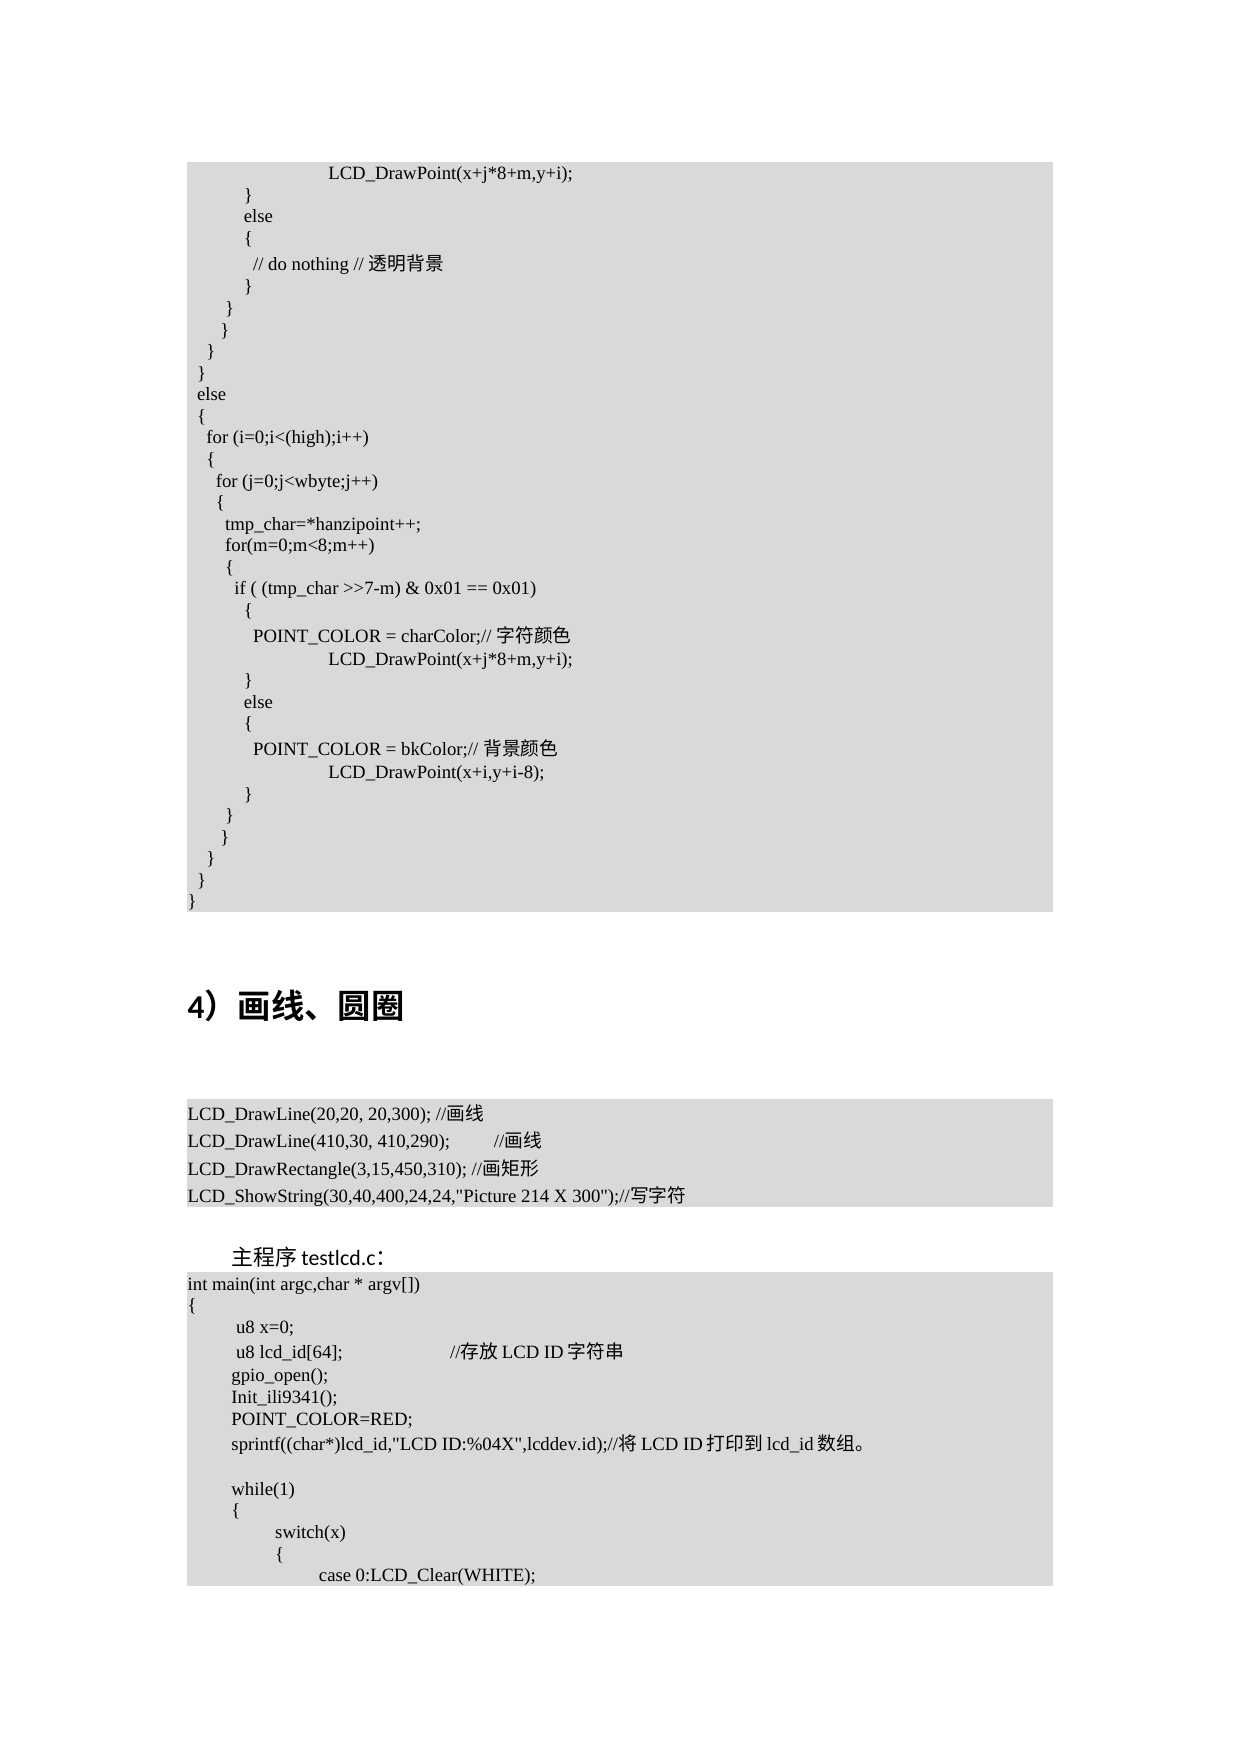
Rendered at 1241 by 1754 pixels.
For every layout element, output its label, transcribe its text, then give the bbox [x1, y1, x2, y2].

text } [187, 890, 1053, 912]
text tmp_char=*hanzipoint++; [187, 513, 1053, 534]
text for (i=0;i<(high);i++) [187, 426, 1053, 448]
text LCD_DrawPoint(x+j*8+m,y+i); [187, 162, 1053, 183]
text } [187, 362, 1053, 383]
text LCD_ShowString(30,40,400,24,24,"Picture 214 X 300");//写字符 [187, 1180, 1053, 1207]
text switch(x) [187, 1521, 1053, 1542]
text { [187, 448, 1053, 469]
text else [187, 691, 1053, 712]
text } [187, 669, 1053, 691]
text } [187, 783, 1053, 804]
text case 0:LCD_Clear(WHITE); [187, 1564, 1053, 1586]
text } [187, 826, 1053, 847]
text } [187, 297, 1053, 318]
text LCD_DrawPoint(x+i,y+i-8); [187, 761, 1053, 783]
text else [187, 205, 1053, 227]
text } [187, 869, 1053, 890]
text for (j=0;j<wbyte;j++) [187, 469, 1053, 491]
text { [187, 556, 1053, 577]
text Init_ili9341(); [187, 1386, 1053, 1407]
text u8 x=0; [187, 1316, 1053, 1337]
text { [187, 1542, 1053, 1564]
text LCD_DrawRectangle(3,15,450,310); //画矩形 [187, 1153, 1053, 1180]
text // do nothing // 透明背景 [187, 248, 1053, 275]
text POINT_COLOR=RED; [187, 1407, 1053, 1429]
text 主程序testlcd.c： [187, 1240, 1053, 1272]
text } [187, 318, 1053, 340]
text LCD_DrawLine(20,20, 20,300); //画线 [187, 1099, 1053, 1126]
text { [187, 1499, 1053, 1521]
text { [187, 599, 1053, 620]
text else [187, 383, 1053, 405]
text u8 lcd_id[64]; //存放LCD ID字符串 [187, 1337, 1053, 1364]
text POINT_COLOR = charColor;// 字符颜色 [187, 620, 1053, 648]
subtitle 4）画线、圆圈 [187, 972, 1053, 1037]
text { [187, 491, 1053, 513]
text if ( (tmp_char >>7-m) & 0x01 == 0x01) [187, 577, 1053, 599]
text while(1) [187, 1478, 1053, 1499]
text { [187, 712, 1053, 734]
text } [187, 183, 1053, 205]
text { [187, 1294, 1053, 1316]
text int main(int argc,char * argv[]) [187, 1272, 1053, 1294]
text } [187, 275, 1053, 297]
text POINT_COLOR = bkColor;// 背景颜色 [187, 734, 1053, 761]
text LCD_DrawLine(410,30, 410,290); //画线 [187, 1126, 1053, 1153]
text LCD_DrawPoint(x+j*8+m,y+i); [187, 648, 1053, 669]
text } [187, 847, 1053, 869]
text for(m=0;m<8;m++) [187, 534, 1053, 556]
text sprintf((char*)lcd_id,"LCD ID:%04X",lcddev.id);//将LCD ID打印到lcd_id数组。 [187, 1429, 1053, 1456]
text } [187, 340, 1053, 362]
text { [187, 405, 1053, 426]
text gpio_open(); [187, 1364, 1053, 1386]
text } [187, 804, 1053, 826]
text { [187, 227, 1053, 248]
